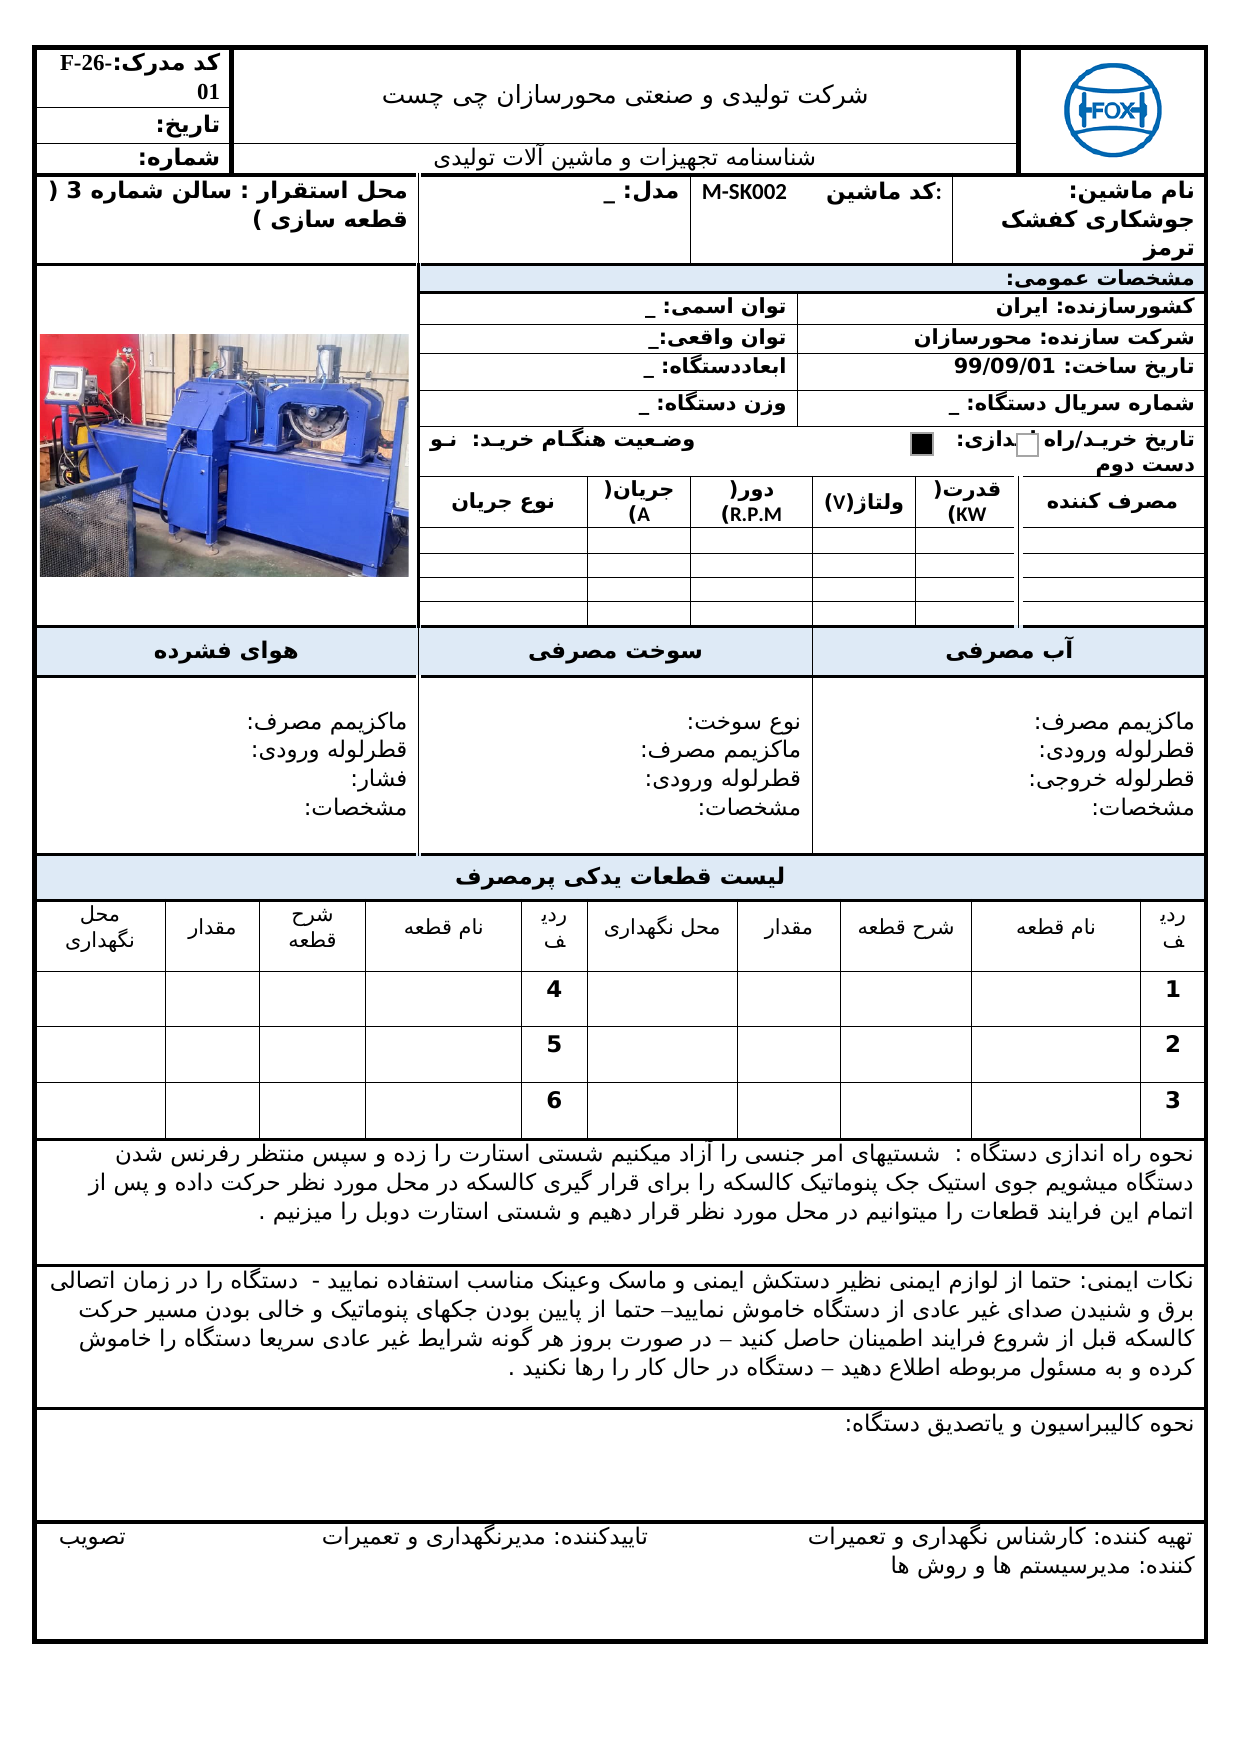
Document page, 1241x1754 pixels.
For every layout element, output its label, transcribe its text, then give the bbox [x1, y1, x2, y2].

table_cell [841, 972, 971, 1026]
table_cell شرح قطعه [841, 902, 971, 971]
table_cell [916, 527, 1018, 553]
table_cell نام ماشین: جوشکاری کفشک ترمز [953, 177, 1204, 263]
table_cell [1019, 601, 1204, 625]
table_cell 5 [522, 1027, 587, 1082]
table_cell [841, 1083, 971, 1137]
table_cell نحوه کالیبراسیون و یاتصدیق دستگاه: [37, 1410, 1204, 1520]
table_cell [420, 554, 587, 577]
table_cell [916, 577, 1018, 601]
table_cell [738, 1083, 840, 1137]
table_cell ماکزیمم مصرف: قطرلوله ورودی: قطرلوله خروجی: مشخصات: [813, 678, 1204, 853]
table_cell نوع سوخت: ماکزیمم مصرف: قطرلوله ورودی: مشخصات: [419, 675, 812, 853]
table_cell [366, 972, 521, 1026]
table_cell هوای فشرده [37, 625, 418, 675]
table_cell [166, 1027, 259, 1082]
table_cell نوع جریان [420, 477, 587, 527]
table_cell [972, 972, 1140, 1026]
table_cell ماکزیمم مصرف: قطرلوله ورودی: فشار: مشخصات: [37, 675, 418, 853]
table_cell [420, 528, 587, 553]
table_cell [588, 528, 690, 553]
table_cell [813, 528, 915, 553]
table_cell توان واقعی:_ [420, 325, 797, 353]
table_cell [841, 1027, 971, 1082]
table_cell [972, 1083, 1140, 1137]
table_cell محل نگهداری [37, 902, 165, 971]
table_cell [691, 554, 812, 577]
table_cell [813, 602, 915, 625]
table_cell [972, 1027, 1140, 1082]
table_cell [366, 1083, 521, 1137]
table_cell [37, 1083, 165, 1137]
table_cell مقدار [738, 902, 840, 971]
table_cell [691, 578, 812, 601]
table_cell تهیه کننده: کارشناس نگهداری و تعمیرات تاییدکننده: مدیرنگهداری و تعمیرات تصویب کننده: مدیرسیستم ها و روش ها [37, 1524, 1204, 1639]
table_cell مشخصات عمومی: [420, 263, 1204, 291]
table_cell [738, 1027, 840, 1082]
table_cell محل استقرار : سالن شماره 3 ( قطعه سازی ) [37, 173, 418, 263]
table_cell [588, 972, 737, 1026]
table_cell [1019, 577, 1204, 601]
table_cell [588, 578, 690, 601]
table_cell نام قطعه [366, 902, 521, 971]
table_cell [420, 602, 587, 625]
table_cell [1019, 553, 1204, 577]
table_cell شرکت سازنده: محورسازان [798, 325, 1204, 353]
table_cell [37, 1027, 165, 1082]
table_cell سوخت مصرفی [419, 625, 812, 675]
table_cell لیست قطعات یدکی پرمصرف [37, 853, 1204, 899]
table_cell [813, 554, 915, 577]
table_cell [691, 602, 812, 625]
table_cell کشورسازنده: ایران [798, 294, 1204, 324]
table_cell آب مصرفی [813, 625, 1204, 675]
table_cell 3 [1141, 1083, 1204, 1137]
table_cell [260, 1083, 365, 1137]
table_cell جریان(A) [588, 477, 690, 527]
table_cell ابعاددستگاه: _ [420, 354, 797, 390]
table_cell [588, 1027, 737, 1082]
table_cell قدرت(KW) [916, 476, 1018, 527]
table_cell مصرف کننده [1019, 476, 1204, 527]
table_cell [588, 554, 690, 577]
table_cell [366, 1027, 521, 1082]
table_cell 4 [522, 972, 587, 1026]
table_cell 6 [522, 1083, 587, 1137]
table_cell نحوه راه اندازی دستگاه : شستیهای امر جنسی را آزاد میکنیم شستی استارت را زده و سپس منتظر رفرنس شدن دستگاه میشویم جوی استیک جک پنوماتیک کالسکه را برای قرار گیری کالسکه در محل مورد نظر حرکت داده و پس از اتمام این فرایند قطعات را میتوانیم در محل مورد نظر قرار دهیم و شستی استارت دوبل را میزنیم . [37, 1141, 1204, 1264]
table_cell [166, 1083, 259, 1137]
table_cell 1 [1141, 972, 1204, 1026]
table_cell مقدار [166, 902, 259, 971]
table_cell [420, 578, 587, 601]
table_cell [1019, 527, 1204, 553]
table_cell [738, 972, 840, 1026]
table_cell وزن دستگاه: _ [420, 391, 797, 426]
table_cell تاریخ خرید/راه اندازی: وضعیت هنگام خرید: نو دست دوم [420, 427, 1204, 476]
table_cell شناسنامه تجهیزات و ماشین آلات تولیدی [234, 144, 1016, 172]
table_cell 2 [1141, 1027, 1204, 1082]
table_header [1021, 50, 1204, 172]
table_cell مدل: _ [419, 173, 690, 263]
table_cell [588, 602, 690, 625]
table_cell [37, 263, 417, 625]
table_cell [166, 972, 259, 1026]
table_cell [37, 972, 165, 1026]
table_cell شرح قطعه [260, 902, 365, 971]
table_cell شماره سریال دستگاه: _ [798, 391, 1204, 426]
table_cell [916, 601, 1018, 625]
table_cell توان اسمی: _ [420, 294, 797, 324]
table_cell شماره: [37, 144, 229, 172]
table_cell [916, 553, 1018, 577]
table_cell [260, 972, 365, 1026]
table_cell تاریخ: [37, 108, 229, 143]
table_header شرکت تولیدی و صنعتی محورسازان چی چست [234, 50, 1016, 143]
table_cell ردیف [522, 902, 587, 971]
table_cell ردیف [1141, 902, 1204, 971]
table_cell ولتاژ(V) [813, 477, 915, 527]
picture [39, 334, 409, 577]
table_cell M-SK002 کد ماشین: [691, 177, 952, 263]
table_cell [691, 528, 812, 553]
table_cell [813, 578, 915, 601]
table_cell دور(R.P.M) [691, 477, 812, 527]
table_cell [260, 1027, 365, 1082]
table_cell نام قطعه [972, 902, 1140, 971]
table_cell [588, 1083, 737, 1137]
table_cell تاریخ ساخت: 99/09/01 [798, 354, 1204, 390]
table_header کد مدرک:F-26-01 [37, 50, 229, 107]
table_cell محل نگهداری [588, 902, 737, 971]
table_cell نکات ایمنی: حتما از لوازم ایمنی نظیر دستکش ایمنی و ماسک وعینک مناسب استفاده نمایید - دستگاه را در زمان اتصالی برق و شنیدن صدای غیر عادی از دستگاه خاموش نمایید– حتما از پایین بودن جکهای پنوماتیک و خالی بودن مسیر حرکت کالسکه قبل از شروع فرایند اطمینان حاصل کنید – در صورت بروز هر گونه شرایط غیر عادی سریعا دستگاه را خاموش کرده و به مسئول مربوطه اطلاع دهید – دستگاه در حال کار را رها نکنید . [37, 1267, 1204, 1407]
